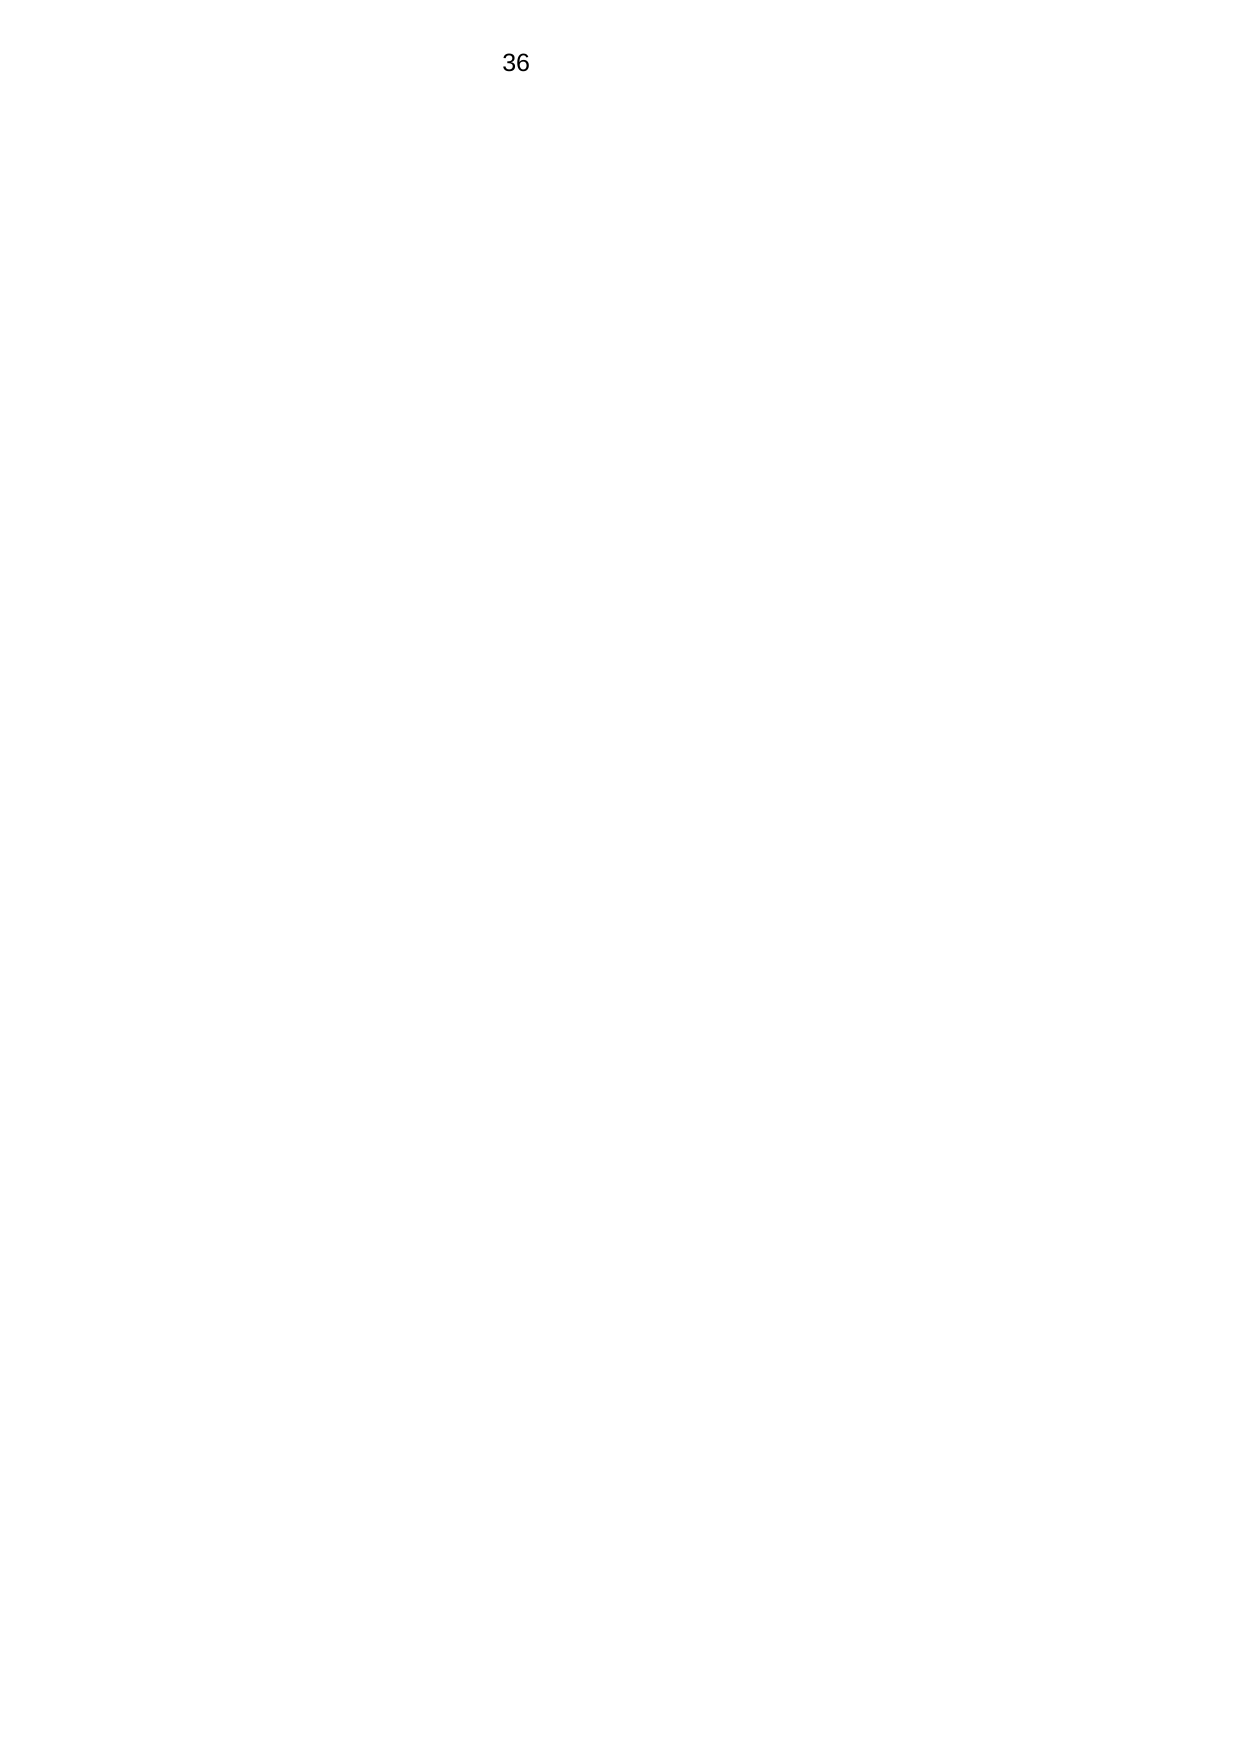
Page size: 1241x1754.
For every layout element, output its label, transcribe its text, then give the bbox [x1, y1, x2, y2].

text 36 [502, 48, 1090, 77]
